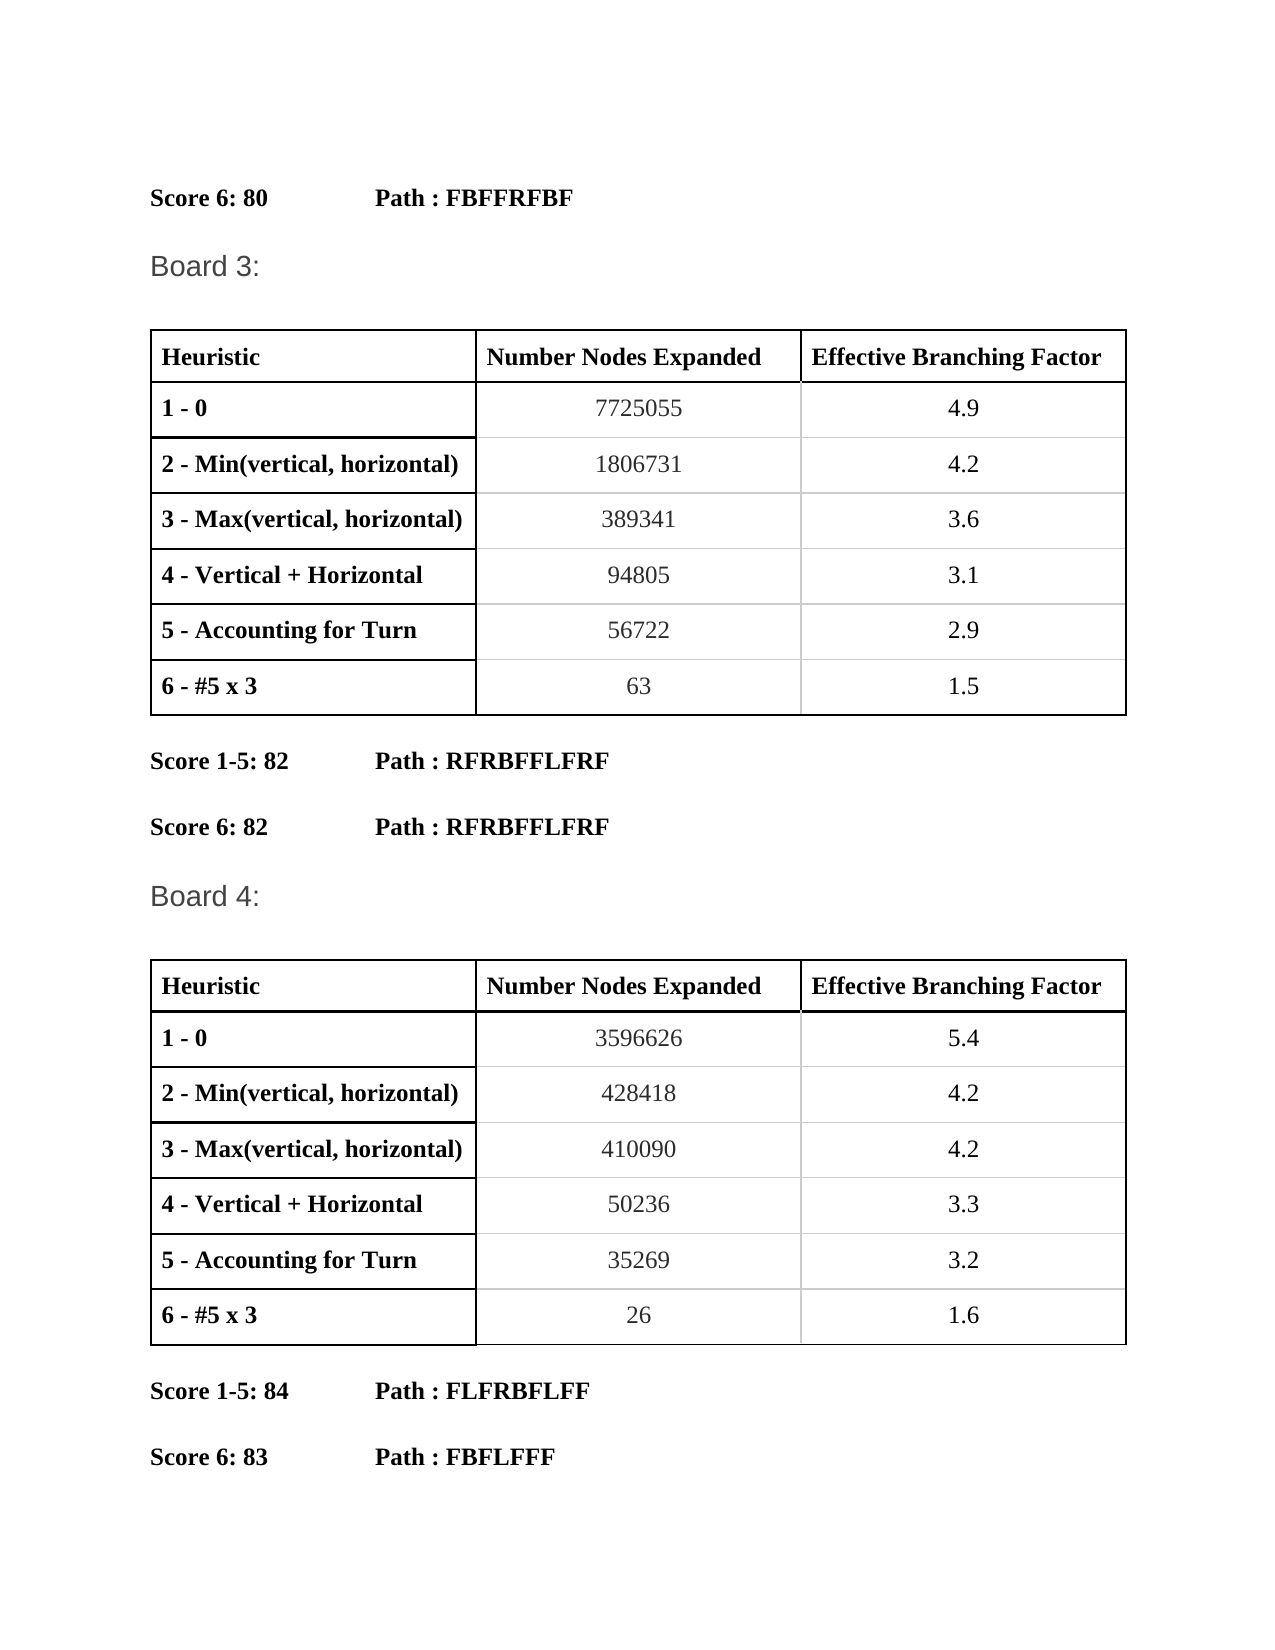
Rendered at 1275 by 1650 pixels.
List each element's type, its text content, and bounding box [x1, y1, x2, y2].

table_cell 410090 [477, 1123, 800, 1177]
table_cell 2.9 [802, 605, 1125, 658]
table_cell 56722 [477, 605, 800, 658]
text Score 6: 83 Path : FBFLFFF [150, 1442, 1125, 1471]
text Score 6: 82 Path : RFRBFFLFRF [150, 812, 1125, 841]
table_cell 1806731 [477, 438, 800, 492]
table_cell 389341 [477, 494, 800, 547]
table_cell 2 - Min(vertical, horizontal) [152, 439, 475, 492]
table_cell 4.9 [802, 383, 1125, 436]
table_cell 6 - #5 x 3 [152, 661, 475, 714]
table_header Effective Branching Factor [802, 961, 1125, 1010]
subtitle Board 4: [150, 879, 1125, 912]
table_header Effective Branching Factor [802, 331, 1125, 381]
subtitle Board 3: [150, 249, 1125, 283]
table_cell 63 [477, 660, 800, 714]
table_header Number Nodes Expanded [477, 961, 800, 1010]
table_header Heuristic [152, 961, 475, 1010]
table_cell 3.3 [802, 1178, 1125, 1232]
table_cell 7725055 [477, 383, 800, 436]
table_cell 5 - Accounting for Turn [152, 605, 475, 658]
table_header Number Nodes Expanded [477, 331, 800, 381]
table_cell 1 - 0 [152, 383, 475, 436]
table_cell 428418 [477, 1067, 800, 1121]
table_cell 3596626 [477, 1013, 800, 1066]
table_cell 4.2 [802, 1067, 1125, 1121]
table_cell 1 - 0 [152, 1013, 475, 1066]
table_cell 2 - Min(vertical, horizontal) [152, 1068, 475, 1121]
table_cell 5 - Accounting for Turn [152, 1235, 475, 1288]
table_cell 3.2 [802, 1234, 1125, 1288]
text Score 1-5: 82 Path : RFRBFFLFRF [150, 746, 1125, 775]
table_header Heuristic [152, 331, 475, 381]
table_cell 3 - Max(vertical, horizontal) [152, 494, 475, 547]
table_cell 4.2 [802, 1123, 1125, 1177]
text Score 6: 80 Path : FBFFRFBF [150, 183, 1125, 212]
table_cell 4 - Vertical + Horizontal [152, 550, 475, 603]
text Score 1-5: 84 Path : FLFRBFLFF [150, 1376, 1125, 1404]
table_cell 1.6 [802, 1290, 1125, 1343]
table_cell 50236 [477, 1178, 800, 1232]
table_cell 6 - #5 x 3 [152, 1290, 475, 1343]
table_cell 4.2 [802, 438, 1125, 492]
table_cell 3 - Max(vertical, horizontal) [152, 1124, 475, 1177]
table_cell 94805 [477, 549, 800, 603]
table_cell 3.6 [802, 494, 1125, 547]
table_cell 35269 [477, 1234, 800, 1288]
table_cell 3.1 [802, 549, 1125, 603]
table_cell 1.5 [802, 660, 1125, 714]
table_cell 26 [477, 1290, 800, 1343]
table_cell 4 - Vertical + Horizontal [152, 1179, 475, 1232]
table_cell 5.4 [802, 1013, 1125, 1066]
